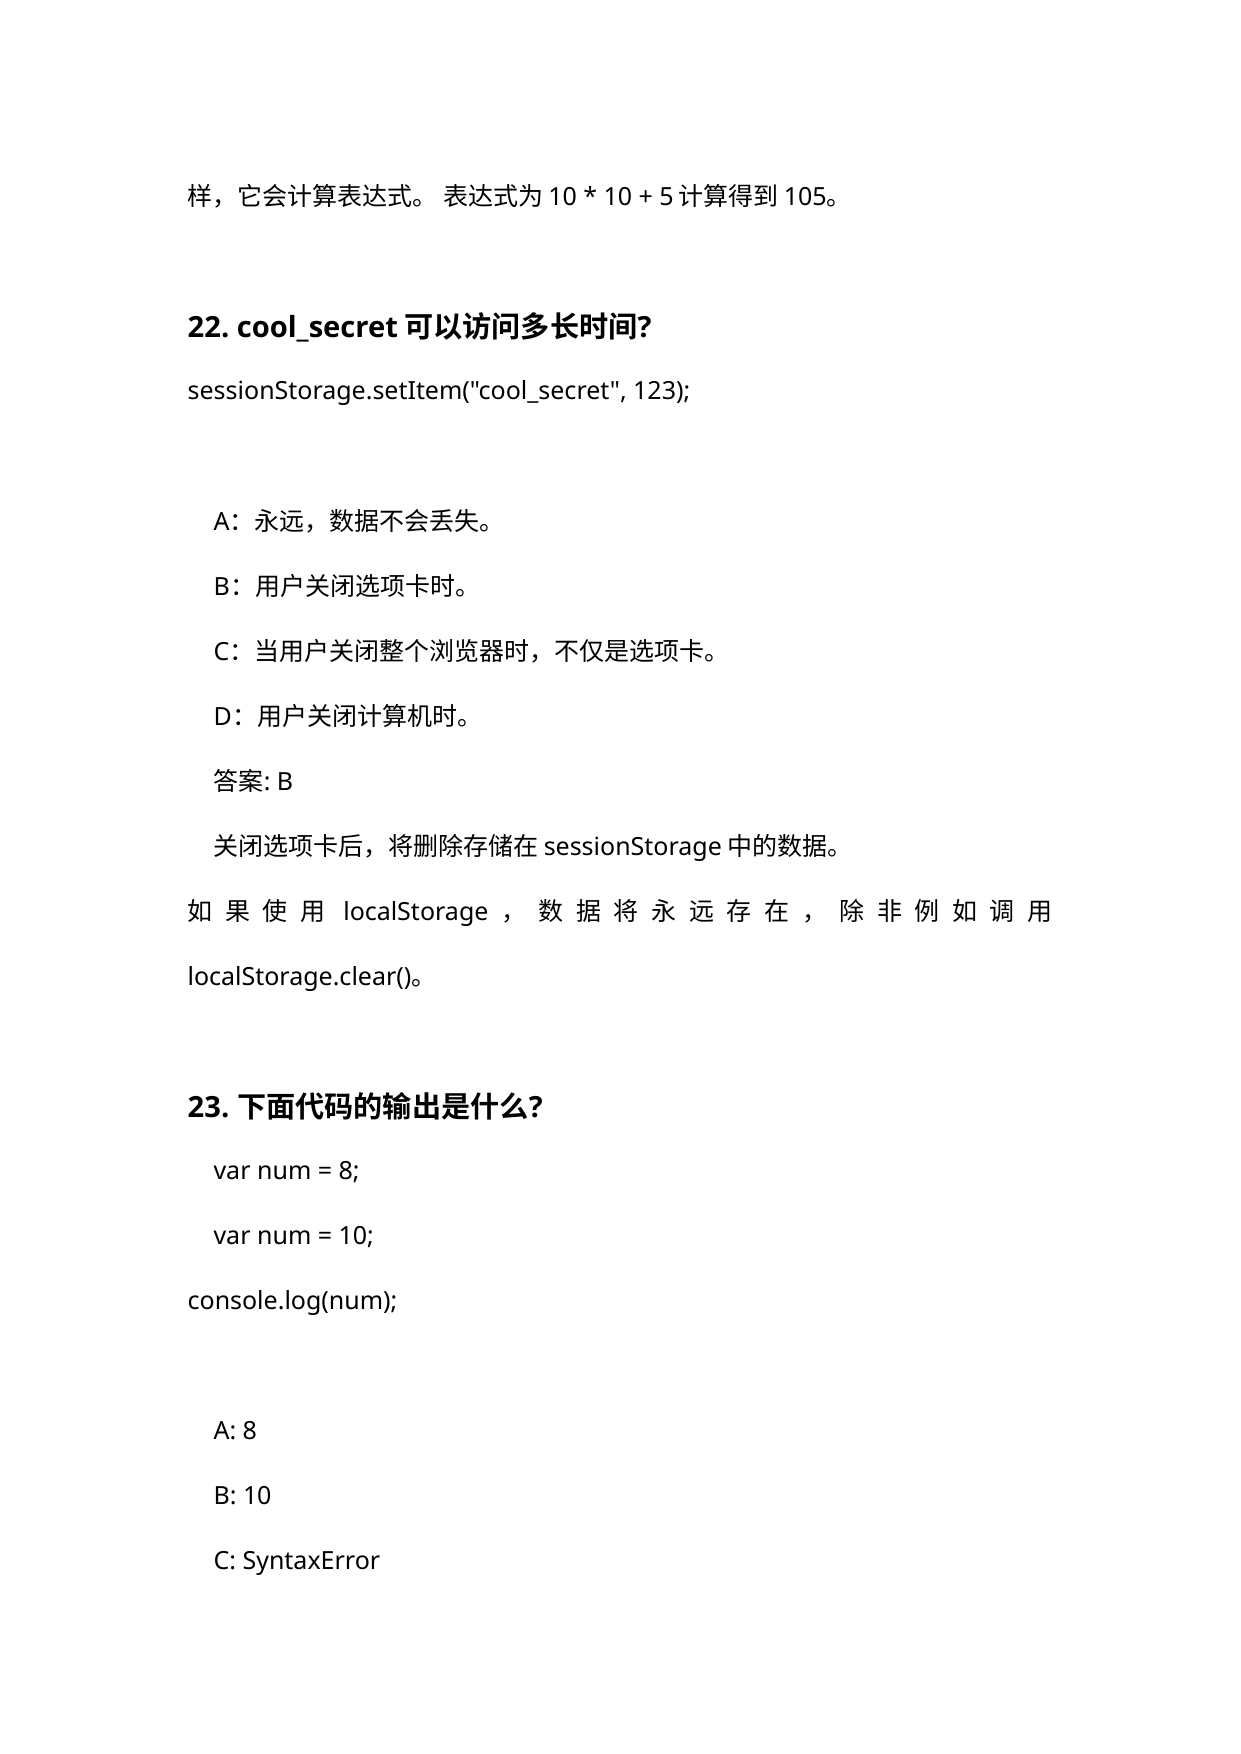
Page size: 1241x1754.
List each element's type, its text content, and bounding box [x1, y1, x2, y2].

text 如果使用localStorage，数据将永远存在，除非例如调用localStorage.clear()。 [187, 877, 1053, 1007]
text sessionStorage.setItem("cool_secret", 123); [187, 357, 1053, 422]
text var num = 10; [187, 1202, 1053, 1267]
text 关闭选项卡后，将删除存储在sessionStorage中的数据。 [187, 812, 1053, 877]
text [187, 162, 1053, 227]
text 答案: B [187, 747, 1053, 812]
text 22. cool_secret可以访问多长时间? [187, 292, 1053, 357]
text B: 10 [187, 1462, 1053, 1527]
text B：用户关闭选项卡时。 [187, 552, 1053, 617]
text D：用户关闭计算机时。 [187, 682, 1053, 747]
text var num = 8; [187, 1137, 1053, 1202]
text 23. 下面代码的输出是什么? [187, 1072, 1053, 1137]
text A：永远，数据不会丢失。 [187, 487, 1053, 552]
text console.log(num); [187, 1267, 1053, 1332]
text A: 8 [187, 1397, 1053, 1462]
text C: SyntaxError [187, 1527, 1053, 1592]
text C：当用户关闭整个浏览器时，不仅是选项卡。 [187, 617, 1053, 682]
